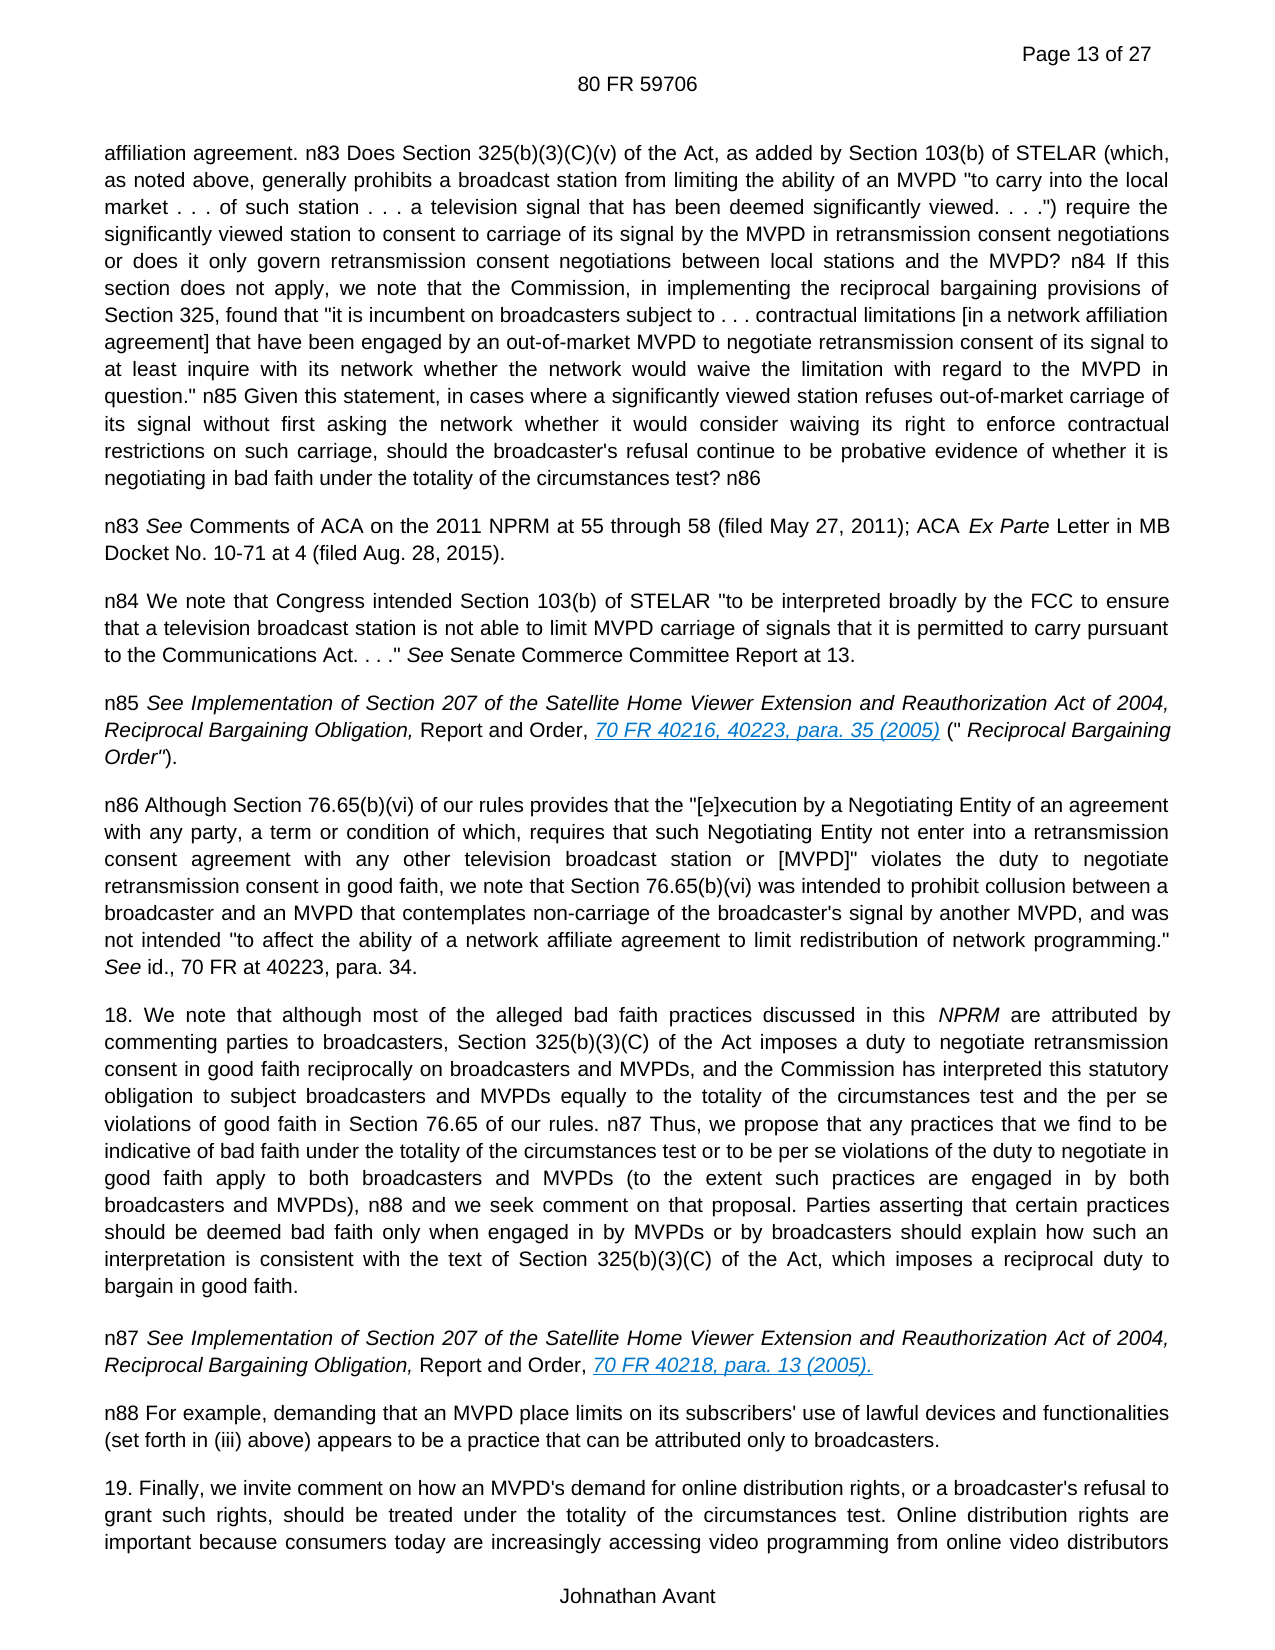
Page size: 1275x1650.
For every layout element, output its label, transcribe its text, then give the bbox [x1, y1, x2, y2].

text n85 See Implementation of Section 207 of the Satellite Home Viewer Extension and Reauthorization Act of 2004, Reciprocal Bargaining Obligation, Report and Order, 70 FR 40216, 40223, para. 35 (2005) (" Reciprocal Bargaining Order"). [104, 687, 1171, 769]
text n84 We note that Congress intended Section 103(b) of STELAR "to be interpreted broadly by the FCC to ensure that a television broadcast station is not able to limit MVPD carriage of signals that it is permitted to carry pursuant to the Communications Act. . . ." See Senate Commerce Committee Report at 13. [104, 585, 1171, 667]
text n86 Although Section 76.65(b)(vi) of our rules provides that the "[e]xecution by a Negotiating Entity of an agreement with any party, a term or condition of which, requires that such Negotiating Entity not enter into a retransmission consent agreement with any other television broadcast station or [MVPD]" violates the duty to negotiate retransmission consent in good faith, we note that Section 76.65(b)(vi) was intended to prohibit collusion between a broadcaster and an MVPD that contemplates non-carriage of the broadcaster's signal by another MVPD, and was not intended "to affect the ability of a network affiliate agreement to limit redistribution of network programming." See id., 70 FR at 40223, para. 34. [104, 789, 1171, 979]
text n87 See Implementation of Section 207 of the Satellite Home Viewer Extension and Reauthorization Act of 2004, Reciprocal Bargaining Obligation, Report and Order, 70 FR 40218, para. 13 (2005). [104, 1323, 1171, 1377]
text n88 For example, demanding that an MVPD place limits on its subscribers' use of lawful devices and functionalities (set forth in (iii) above) appears to be a practice that can be attributed only to broadcasters. [104, 1398, 1171, 1452]
text 18. We note that although most of the alleged bad faith practices discussed in this NPRM are attributed by commenting parties to broadcasters, Section 325(b)(3)(C) of the Act imposes a duty to negotiate retransmission consent in good faith reciprocally on broadcasters and MVPDs, and the Commission has interpreted this statutory obligation to subject broadcasters and MVPDs equally to the totality of the circumstances test and the per se violations of good faith in Section 76.65 of our rules. n87 Thus, we propose that any practices that we find to be indicative of bad faith under the totality of the circumstances test or to be per se violations of the duty to negotiate in good faith apply to both broadcasters and MVPDs (to the extent such practices are engaged in by both broadcasters and MVPDs), n88 and we seek comment on that proposal. Parties asserting that certain practices should be deemed bad faith only when engaged in by MVPDs or by broadcasters should explain how such an interpretation is consistent with the text of Section 325(b)(3)(C) of the Act, which imposes a reciprocal duty to bargain in good faith. [104, 1000, 1171, 1298]
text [104, 1473, 1171, 1554]
text n83 See Comments of ACA on the 2011 NPRM at 55 through 58 (filed May 27, 2011); ACA Ex Parte Letter in MB Docket No. 10-71 at 4 (filed Aug. 28, 2015). [104, 510, 1171, 564]
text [104, 137, 1171, 489]
